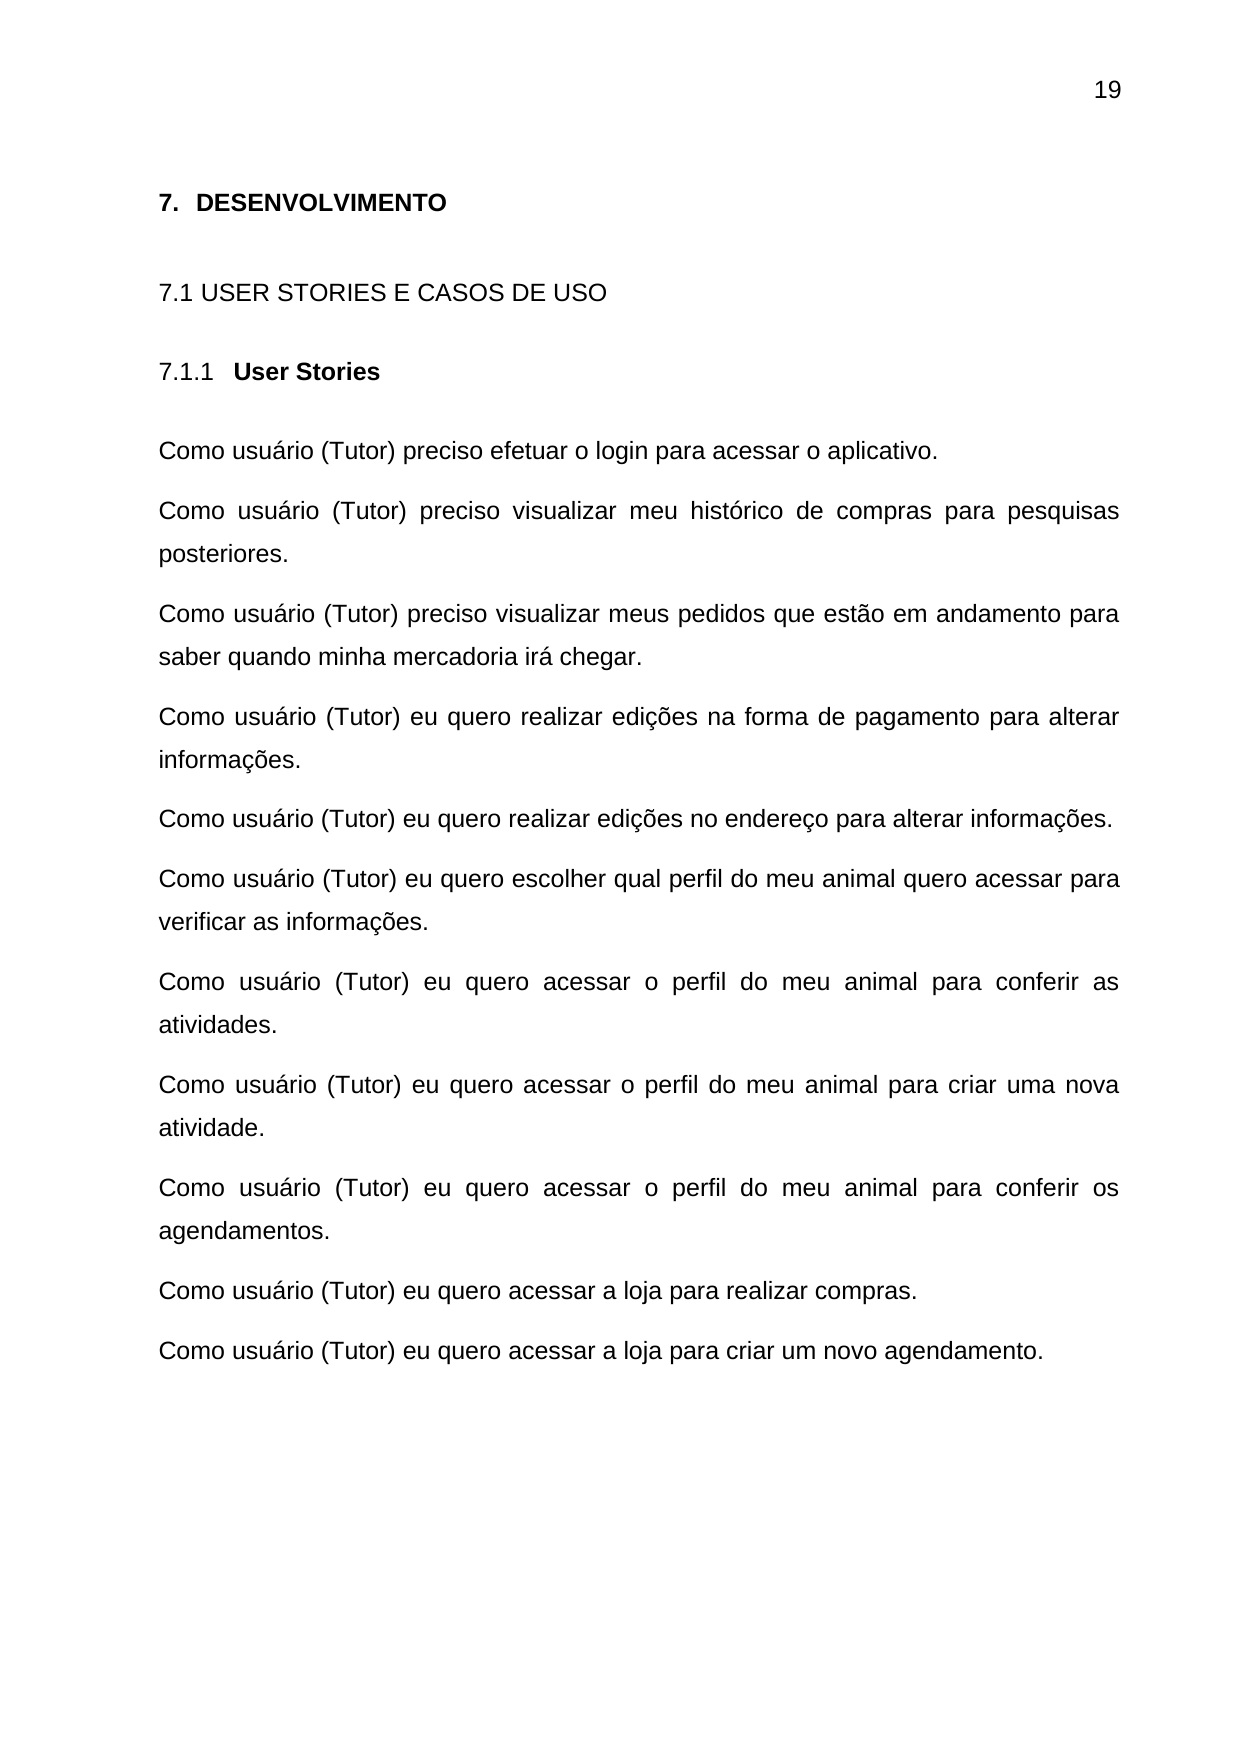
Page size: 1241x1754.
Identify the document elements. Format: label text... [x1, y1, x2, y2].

text Como usuário (Tutor) eu quero acessar o perfil do meu animal para criar uma nova atividade. [158, 1070, 1121, 1142]
text Como usuário (Tutor) eu quero realizar edições na forma de pagamento para alterar informações. [158, 701, 1121, 773]
text Como usuário (Tutor) eu quero acessar o perfil do meu animal para conferir os agendamentos. [158, 1173, 1121, 1245]
text Como usuário (Tutor) preciso visualizar meu histórico de compras para pesquisas posteriores. [158, 496, 1121, 567]
subtitle USER STORIES E CASOS DE USO [158, 278, 1121, 307]
text Como usuário (Tutor) preciso efetuar o login para acessar o aplicativo. [158, 436, 1121, 464]
text Como usuário (Tutor) preciso visualizar meus pedidos que estão em andamento para saber quando minha mercadoria irá chegar. [158, 598, 1121, 670]
subtitle User Stories [158, 357, 1121, 386]
text Como usuário (Tutor) eu quero acessar a loja para realizar compras. [158, 1276, 1121, 1304]
text Como usuário (Tutor) eu quero realizar edições no endereço para alterar informações. [158, 804, 1121, 833]
text Como usuário (Tutor) eu quero acessar a loja para criar um novo agendamento. [158, 1336, 1121, 1364]
text Como usuário (Tutor) eu quero acessar o perfil do meu animal para conferir as atividades. [158, 967, 1121, 1039]
text Como usuário (Tutor) eu quero escolher qual perfil do meu animal quero acessar para verificar as informações. [158, 864, 1121, 936]
subtitle DESENVOLVIMENTO [158, 187, 1121, 216]
